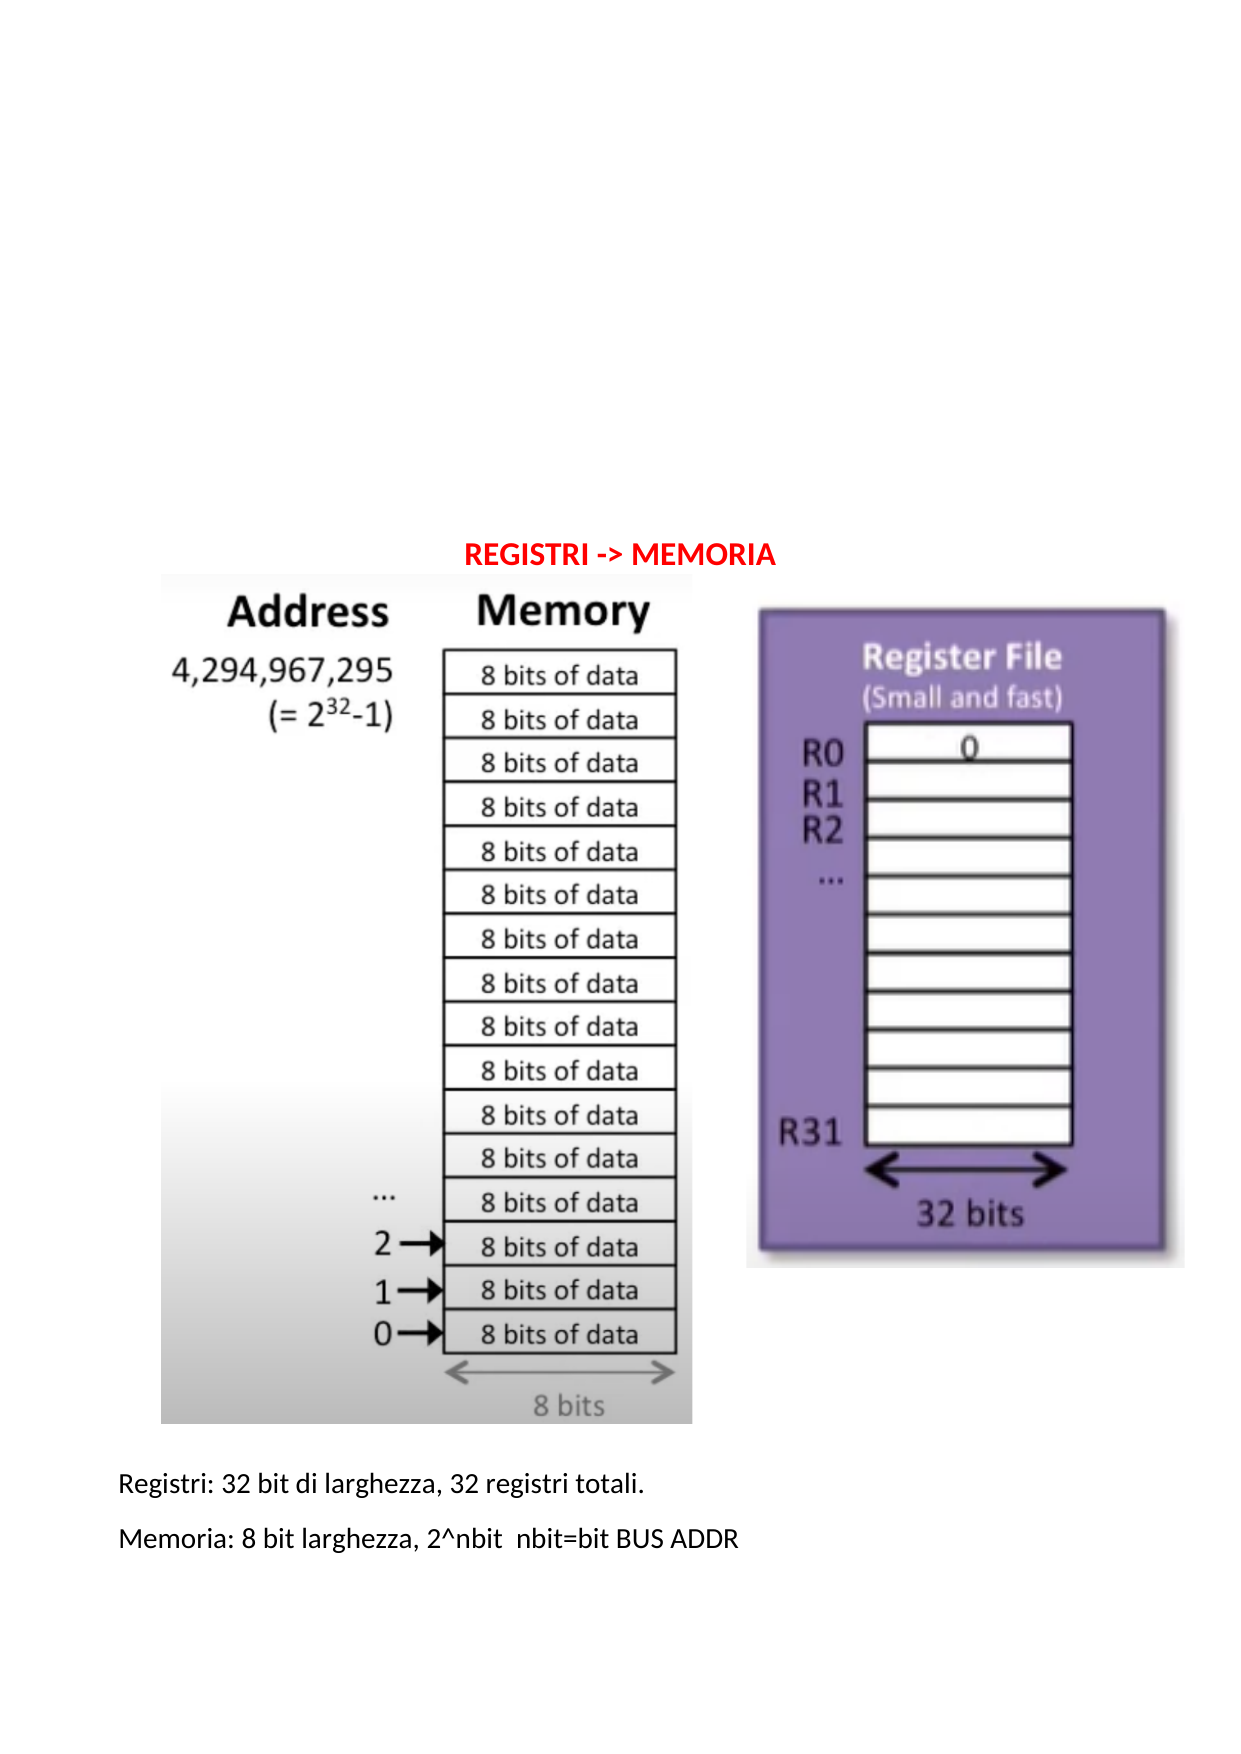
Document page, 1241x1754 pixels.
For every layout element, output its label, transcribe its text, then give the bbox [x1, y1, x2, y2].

text Registri: 32 bit di larghezza, 32 registri totali. [118, 1465, 1122, 1500]
text Memoria: 8 bit larghezza, 2^nbit nbit=bit BUS ADDR [118, 1520, 1122, 1556]
picture [161, 574, 693, 1424]
picture [746, 593, 1185, 1268]
text REGISTRI -> MEMORIA [118, 533, 1122, 574]
